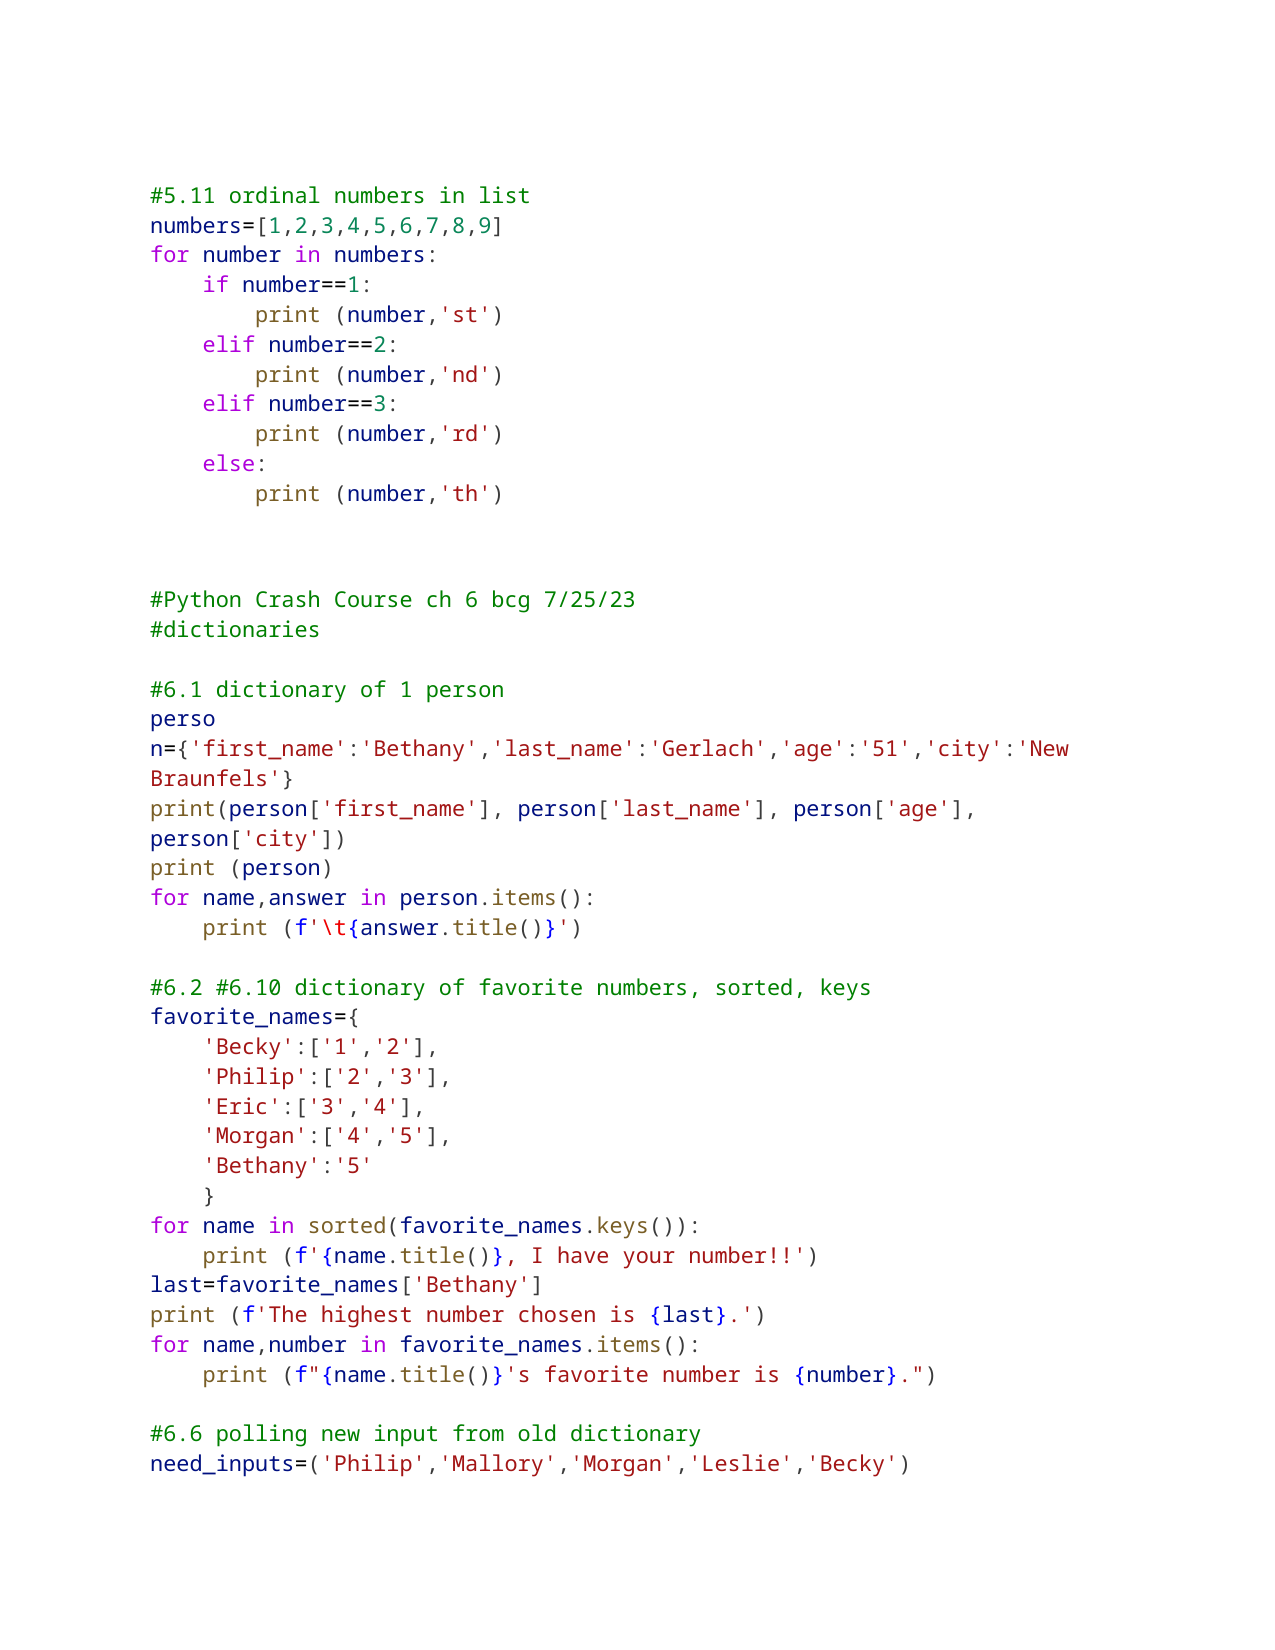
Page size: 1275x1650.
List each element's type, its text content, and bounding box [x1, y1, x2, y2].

text #Python Crash Course ch 6 bcg 7/25/23 [150, 584, 1125, 614]
text print (f"{name.title()}'s favorite number is {number}.") [150, 1359, 1125, 1388]
text #dictionaries [150, 614, 1125, 644]
text for number in numbers: [150, 239, 1125, 269]
text print (f'The highest number chosen is {last}.') [150, 1299, 1125, 1329]
text print (number,'nd') [150, 358, 1125, 388]
text last=favorite_names['Bethany'] [150, 1269, 1125, 1299]
text if number==1: [150, 269, 1125, 299]
text 'Bethany':'5' [150, 1150, 1125, 1180]
text numbers=[1,2,3,4,5,6,7,8,9] [150, 209, 1125, 239]
text 'Philip':['2','3'], [150, 1061, 1125, 1091]
text print (number,'th') [150, 478, 1125, 507]
text 'Morgan':['4','5'], [150, 1120, 1125, 1150]
text } [150, 1180, 1125, 1210]
text print (person) [150, 852, 1125, 882]
text else: [150, 448, 1125, 478]
text for name in sorted(favorite_names.keys()): [150, 1210, 1125, 1239]
text person={'first_name':'Bethany','last_name':'Gerlach','age':'51','city':'New Braunfels'} [150, 703, 1125, 793]
text print (number,'st') [150, 299, 1125, 329]
text print (number,'rd') [150, 418, 1125, 448]
text print (f'\t{answer.title()}') [150, 912, 1125, 942]
text need_inputs=('Philip','Mallory','Morgan','Leslie','Becky') [150, 1448, 1125, 1478]
text for name,answer in person.items(): [150, 882, 1125, 912]
text elif number==2: [150, 329, 1125, 358]
text print (f'{name.title()}, I have your number!!') [150, 1239, 1125, 1269]
text #6.1 dictionary of 1 person [150, 673, 1125, 703]
text #6.2 #6.10 dictionary of favorite numbers, sorted, keys [150, 971, 1125, 1001]
text #5.11 ordinal numbers in list [150, 180, 1125, 209]
text elif number==3: [150, 388, 1125, 418]
text favorite_names={ [150, 1001, 1125, 1031]
text print(person['first_name'], person['last_name'], person['age'], person['city']) [150, 793, 1125, 852]
text 'Eric':['3','4'], [150, 1091, 1125, 1120]
text 'Becky':['1','2'], [150, 1031, 1125, 1061]
text for name,number in favorite_names.items(): [150, 1329, 1125, 1359]
text #6.6 polling new input from old dictionary [150, 1418, 1125, 1448]
